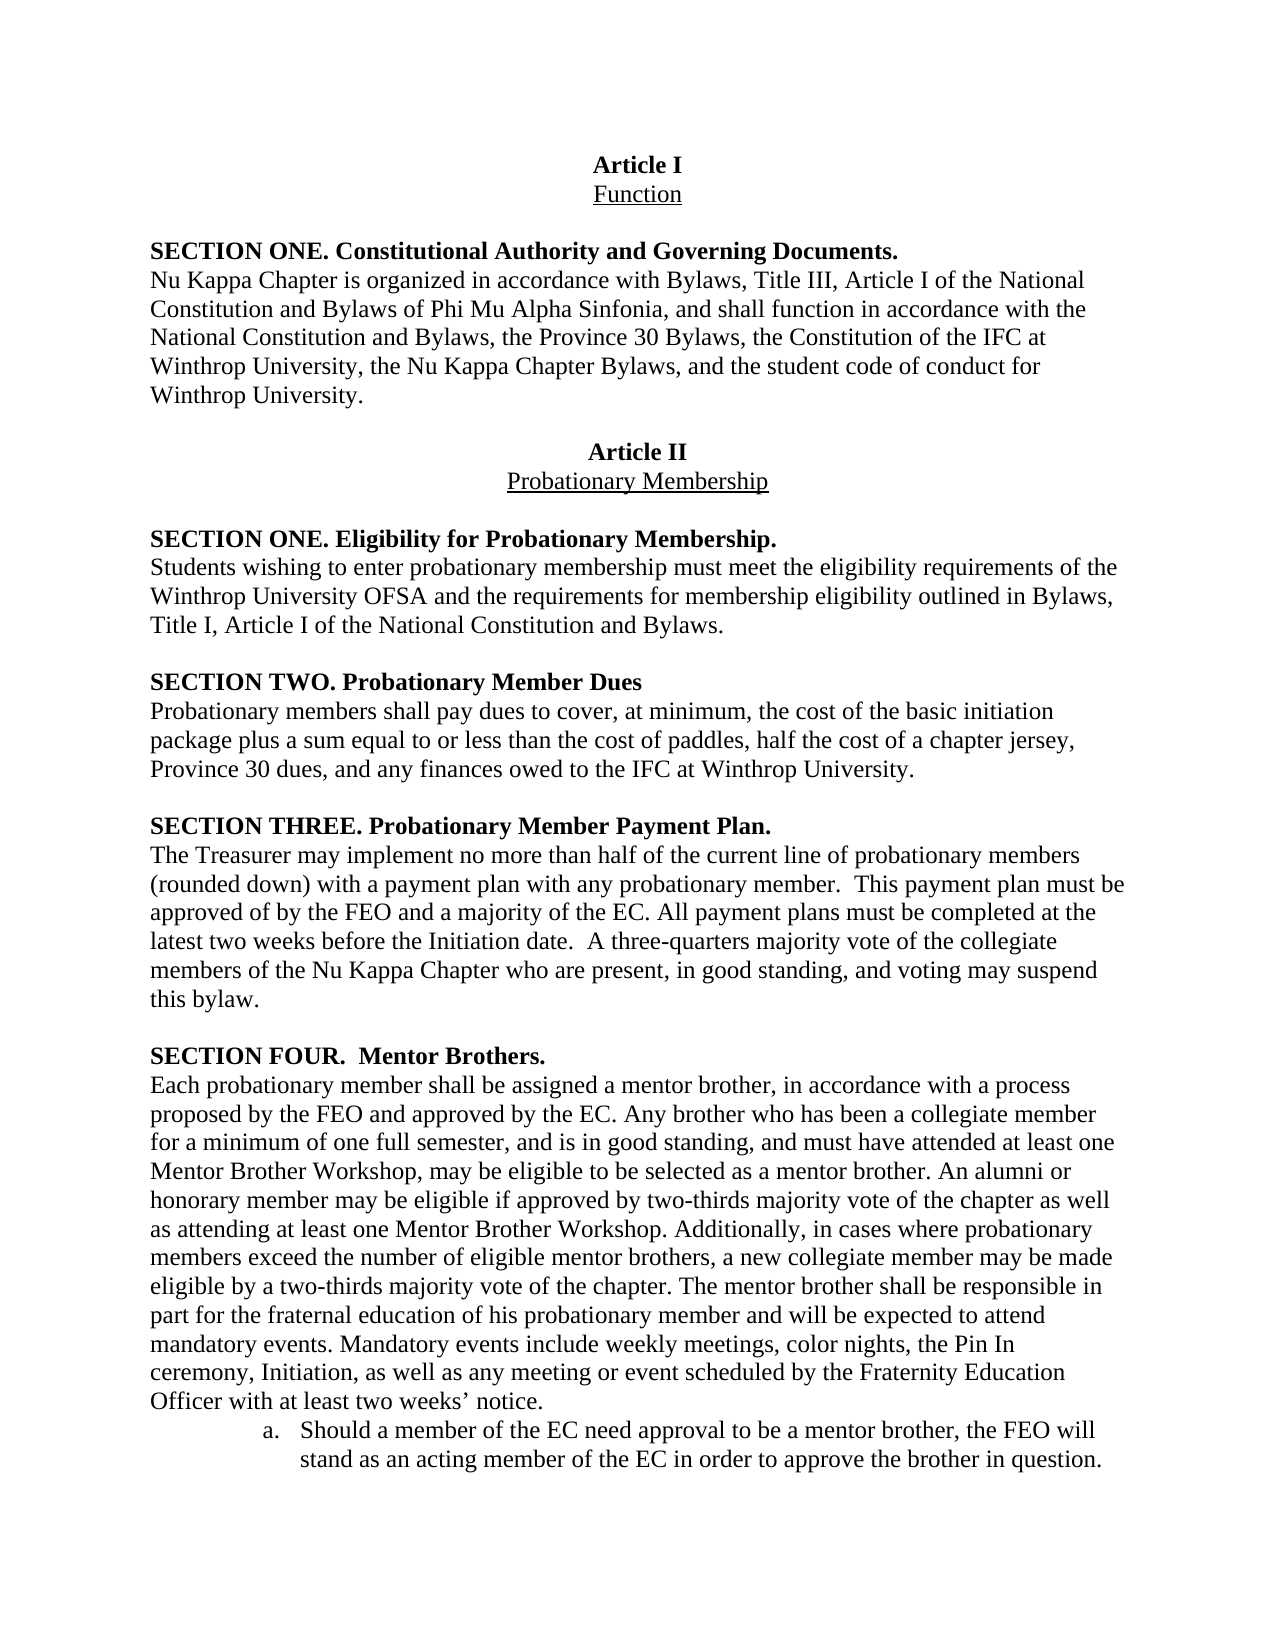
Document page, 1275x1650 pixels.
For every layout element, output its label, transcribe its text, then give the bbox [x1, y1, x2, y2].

text Probationary members shall pay dues to cover, at minimum, the cost of the basic initiation package plus a sum equal to or less than the cost of paddles, half the cost of a chapter jersey, Province 30 dues, and any finances owed to the IFC at Winthrop University. [150, 696, 1125, 782]
text SECTION THREE. Probationary Member Payment Plan. [150, 811, 1125, 840]
text The Treasurer may implement no more than half of the current line of probationary members (rounded down) with a payment plan with any probationary member. This payment plan must be approved of by the FEO and a majority of the EC. All payment plans must be completed at the latest two weeks before the Initiation date. A three-quarters majority vote of the collegiate members of the Nu Kappa Chapter who are present, in good standing, and voting may suspend this bylaw. [150, 840, 1125, 1012]
text SECTION TWO. Probationary Member Dues [150, 667, 1125, 696]
text Nu Kappa Chapter is organized in accordance with Bylaws, Title III, Article I of the National Constitution and Bylaws of Phi Mu Alpha Sinfonia, and shall function in accordance with the National Constitution and Bylaws, the Province 30 Bylaws, the Constitution of the IFC at Winthrop University, the Nu Kappa Chapter Bylaws, and the student code of conduct for Winthrop University. [150, 265, 1125, 409]
list Should a member of the EC need approval to be a mentor brother, the FEO will stand as an acting member of the EC in order to approve the brother in question. [262, 1415, 1125, 1472]
text SECTION ONE. Eligibility for Probationary Membership. [150, 524, 1125, 552]
text Function [150, 179, 1125, 207]
text SECTION FOUR. Mentor Brothers. [150, 1041, 1125, 1070]
text Each probationary member shall be assigned a mentor brother, in accordance with a process proposed by the FEO and approved by the EC. Any brother who has been a collegiate member for a minimum of one full semester, and is in good standing, and must have attended at least one Mentor Brother Workshop, may be eligible to be selected as a mentor brother. An alumni or honorary member may be eligible if approved by two-thirds majority vote of the chapter as well as attending at least one Mentor Brother Workshop. Additionally, in cases where probationary members exceed the number of eligible mentor brothers, a new collegiate member may be made eligible by a two-thirds majority vote of the chapter. The mentor brother shall be responsible in part for the fraternal education of his probationary member and will be expected to attend mandatory events. Mandatory events include weekly meetings, color nights, the Pin In ceremony, Initiation, as well as any meeting or event scheduled by the Fraternity Education Officer with at least two weeks’ notice. [150, 1070, 1125, 1415]
text Students wishing to enter probationary membership must meet the eligibility requirements of the Winthrop University OFSA and the requirements for membership eligibility outlined in Bylaws, Title I, Article I of the National Constitution and Bylaws. [150, 552, 1125, 639]
text Article I [150, 150, 1125, 179]
text SECTION ONE. Constitutional Authority and Governing Documents. [150, 236, 1125, 265]
text Probationary Membership [150, 466, 1125, 495]
text Article II [150, 437, 1125, 466]
